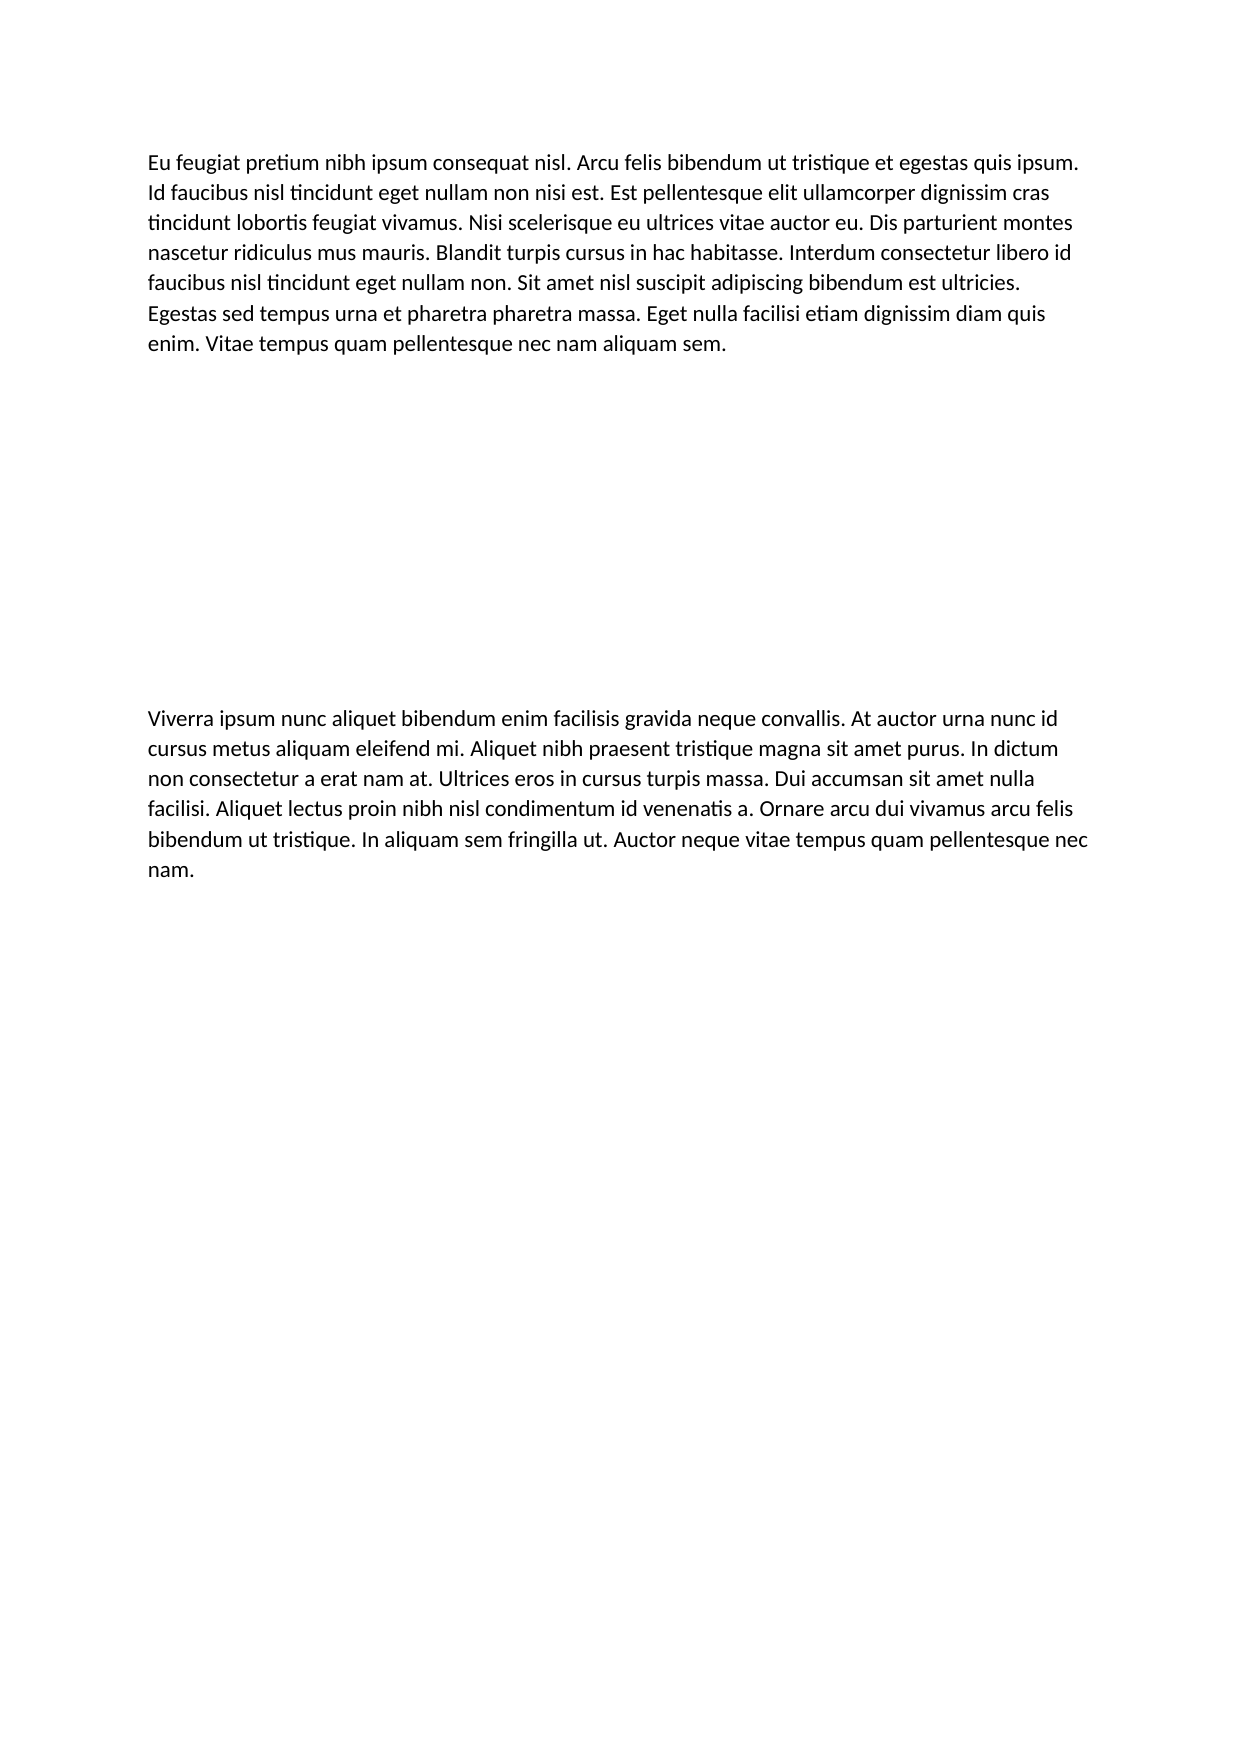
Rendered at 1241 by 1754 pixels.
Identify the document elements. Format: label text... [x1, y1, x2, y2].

text Viverra ipsum nunc aliquet bibendum enim facilisis gravida neque convallis. At auctor urna nunc id cursus metus aliquam eleifend mi. Aliquet nibh praesent tristique magna sit amet purus. In dictum non consectetur a erat nam at. Ultrices eros in cursus turpis massa. Dui accumsan sit amet nulla facilisi. Aliquet lectus proin nibh nisl condimentum id venenatis a. Ornare arcu dui vivamus arcu felis bibendum ut tristique. In aliquam sem fringilla ut. Auctor neque vitae tempus quam pellentesque nec nam. [148, 704, 1093, 883]
text Eu feugiat pretium nibh ipsum consequat nisl. Arcu felis bibendum ut tristique et egestas quis ipsum. Id faucibus nisl tincidunt eget nullam non nisi est. Est pellentesque elit ullamcorper dignissim cras tincidunt lobortis feugiat vivamus. Nisi scelerisque eu ultrices vitae auctor eu. Dis parturient montes nascetur ridiculus mus mauris. Blandit turpis cursus in hac habitasse. Interdum consectetur libero id faucibus nisl tincidunt eget nullam non. Sit amet nisl suscipit adipiscing bibendum est ultricies. Egestas sed tempus urna et pharetra pharetra massa. Eget nulla facilisi etiam dignissim diam quis enim. Vitae tempus quam pellentesque nec nam aliquam sem. [148, 148, 1093, 357]
